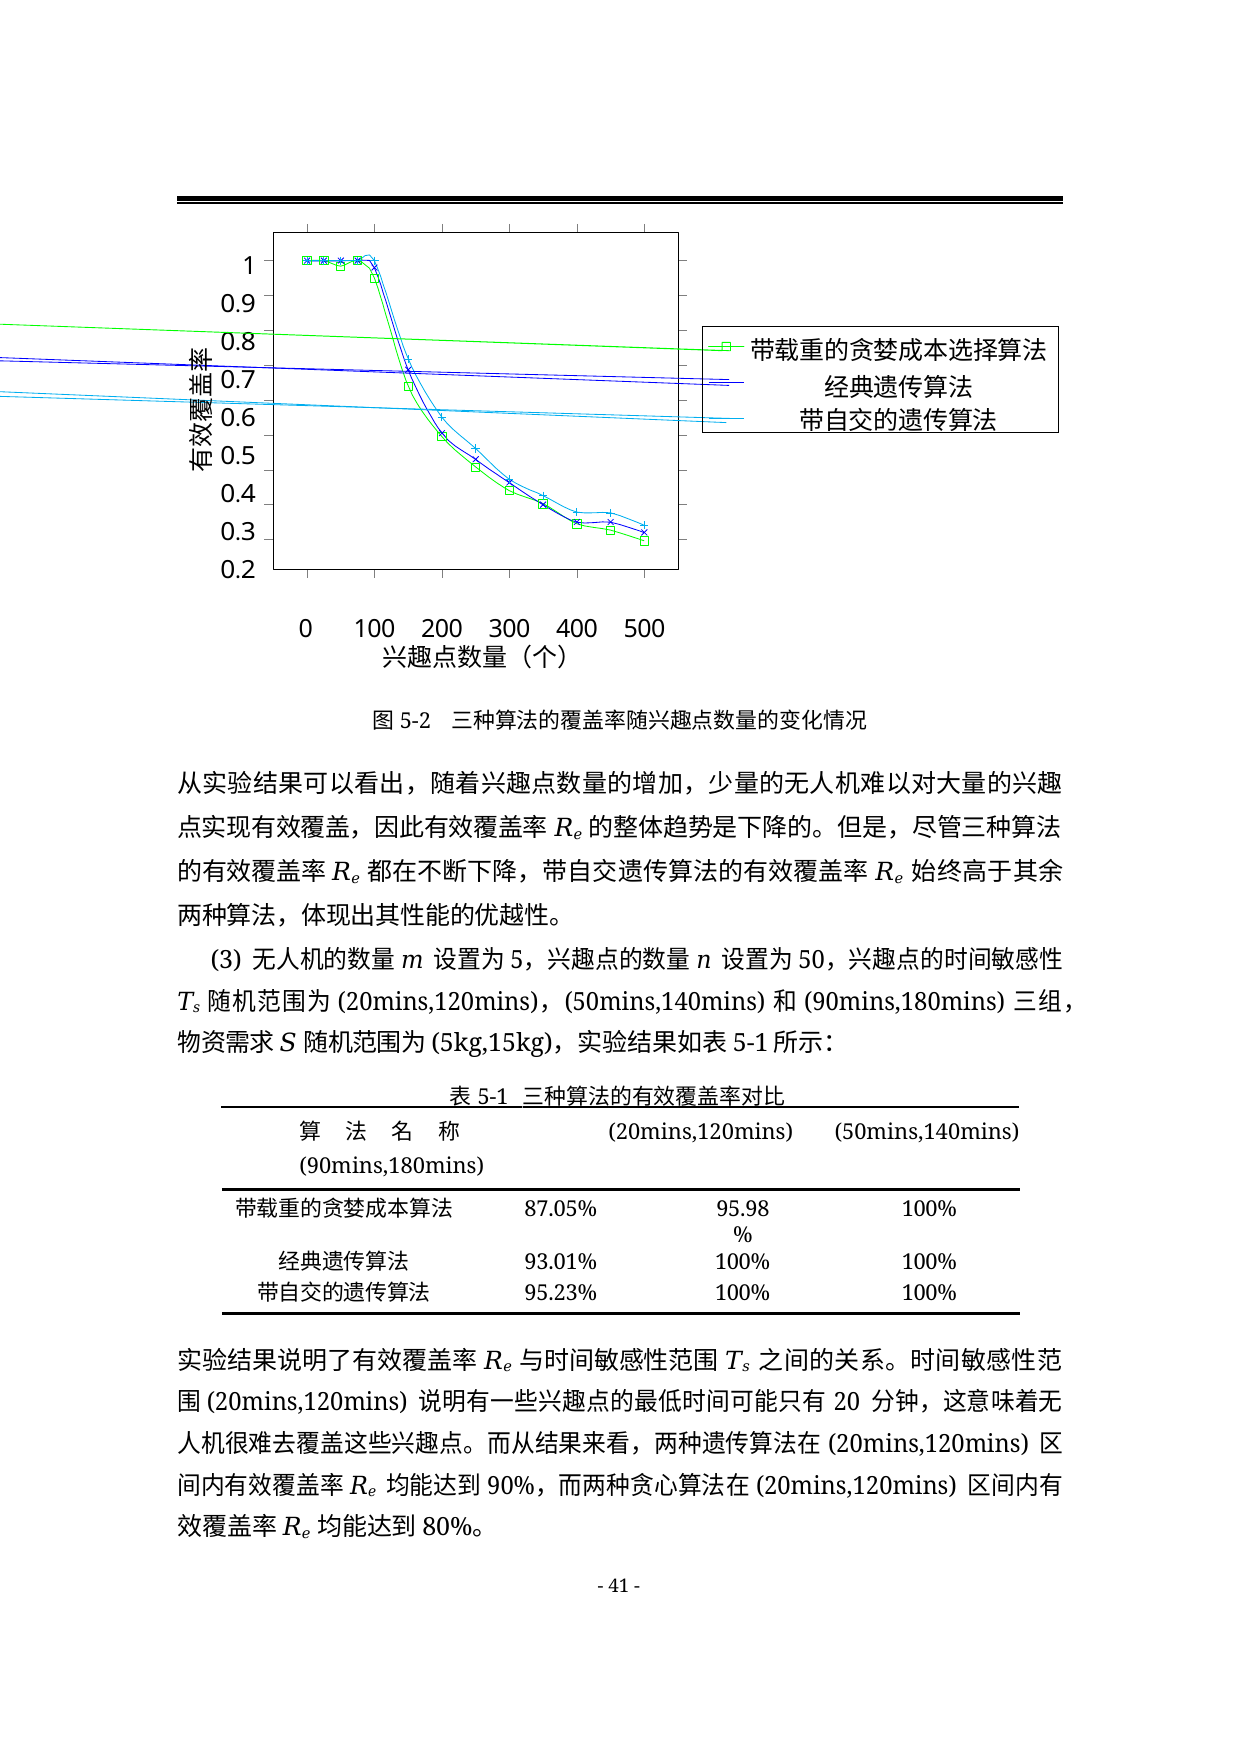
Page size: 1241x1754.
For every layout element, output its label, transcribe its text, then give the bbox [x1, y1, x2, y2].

text 0.5 [167, 438, 256, 472]
picture [540, 412, 561, 416]
list 无人机的数量 𝑚 设置为 5，兴趣点的数量 𝑛 设置为 50，兴趣点的时间敏感性𝑇𝑠 随机范围为(20mins,120mins)，(50mins,140mins) 和(90mins,180mins) 三组，物资需求 𝑆 随机范围为 (5kg,15kg)，实验结果如表5-1所示： [177, 939, 1063, 1059]
picture [507, 411, 531, 415]
table_cell 100% [839, 1277, 1020, 1312]
table_header 87.05% [489, 1191, 650, 1248]
table_header 带载重的贪婪成本算法 [222, 1191, 488, 1248]
table_cell 100% [650, 1248, 839, 1277]
text 0.8 [167, 331, 256, 357]
table_header 95.98% [650, 1191, 839, 1248]
table_cell 93.01% [489, 1248, 650, 1277]
text 0.4 [167, 476, 256, 510]
text 0.9 [167, 285, 256, 319]
table_cell 95.23% [489, 1277, 650, 1312]
table_cell 100% [650, 1277, 839, 1312]
text 0.6 [167, 402, 256, 434]
text 兴趣点数量（个） [175, 642, 791, 672]
picture [564, 413, 594, 417]
text 实验结果说明了有效覆盖率 𝑅𝑒 与时间敏感性范围 𝑇𝑠 之间的关系。时间敏感性范围 (20mins,120mins) 说明有一些兴趣点的最低时间可能只有 20 分钟，这意味着无人机很难去覆盖这些兴趣点。而从结果来看，两种遗传算法在 (20mins,120mins) 区间内有效覆盖率 𝑅𝑒 均能达到 90%，而两种贪心算法在(20mins,120mins) 区间内有效覆盖率 𝑅𝑒 均能达到 80%。 [177, 1340, 1063, 1543]
picture [400, 340, 405, 348]
picture [393, 318, 401, 338]
picture [477, 450, 497, 469]
picture [176, 399, 190, 403]
text 0 100 200 300 400 500 [167, 617, 797, 642]
table_cell 带自交的遗传算法 [222, 1277, 488, 1312]
table_cell 经典遗传算法 [222, 1248, 488, 1277]
table_header 100% [839, 1191, 1020, 1248]
picture [211, 400, 230, 404]
text 从实验结果可以看出，随着兴趣点数量的增加，少量的无人机难以对大量的兴趣点实现有效覆盖，因此有效覆盖率 𝑅𝑒 的整体趋势是下降的。但是，尽管三种算法的有效覆盖率 𝑅𝑒 都在不断下降，带自交遗传算法的有效覆盖率 𝑅𝑒 始终高于其余两种算法，体现出其性能的优越性。 [177, 764, 1063, 932]
picture [235, 401, 272, 405]
table_cell 100% [839, 1248, 1020, 1277]
picture [446, 422, 454, 430]
text 图 5-2 三种算法的覆盖率随兴趣点数量的变化情况 [167, 703, 1074, 735]
text 0.2 [167, 552, 256, 586]
picture [470, 410, 507, 414]
text 表 5-1 三种算法的有效覆盖率对比 算法名称 (20mins,120mins) (50mins,140mins) (90mins,180mins) [221, 1081, 1019, 1106]
text 表 5-1 三种算法的有效覆盖率对比 算法名称 (20mins,120mins) (50mins,140mins) (90mins,180mins) [221, 1108, 1019, 1180]
text 1 [167, 247, 256, 281]
text 0.3 [167, 514, 256, 548]
text 0.7 [167, 366, 256, 396]
